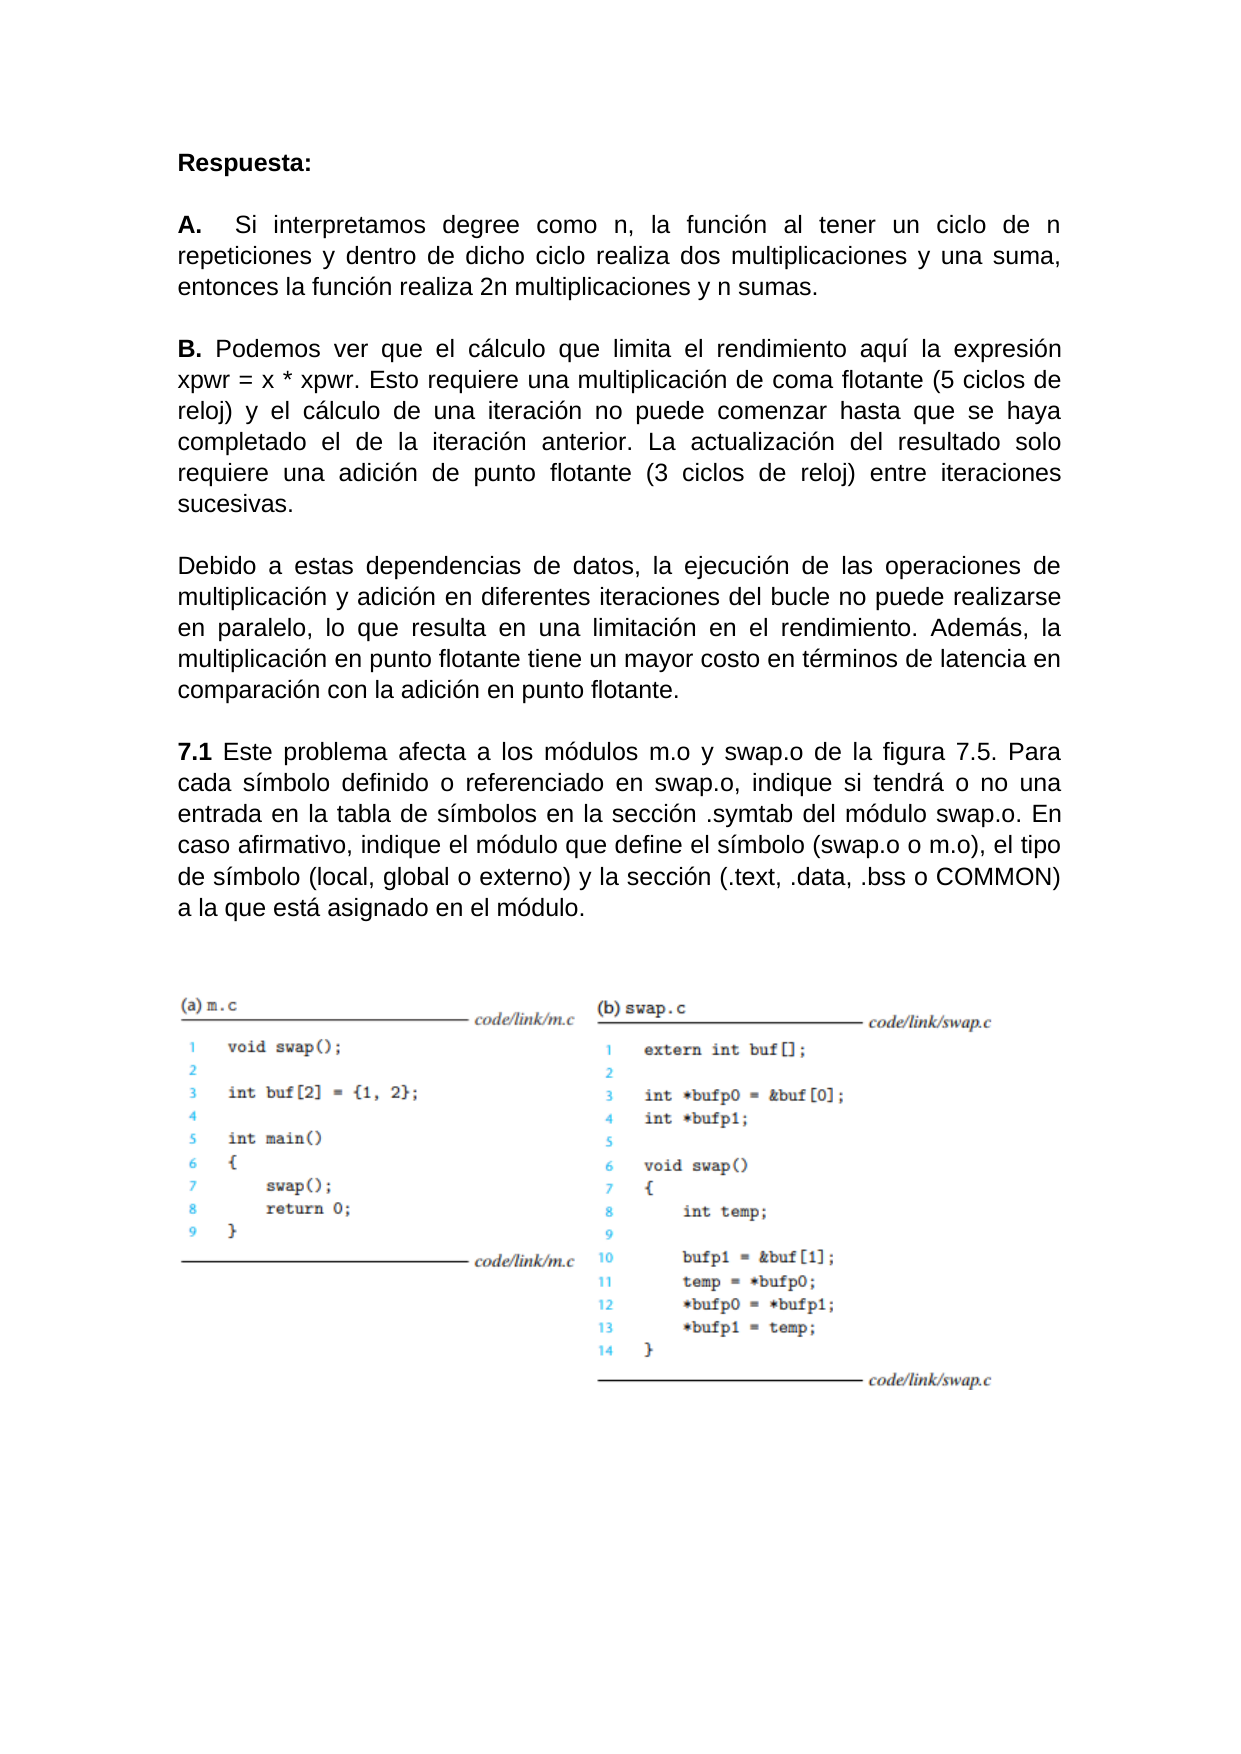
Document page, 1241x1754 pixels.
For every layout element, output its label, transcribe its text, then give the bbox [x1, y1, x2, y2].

text A. Si interpretamos degree como n, la función al tener un ciclo de n repeticiones y dentro de dicho ciclo realiza dos multiplicaciones y una suma, entonces la función realiza 2n multiplicaciones y n sumas. [177, 210, 1063, 301]
text B. Podemos ver que el cálculo que limita el rendimiento aquí la expresión xpwr = x * xpwr. Esto requiere una multiplicación de coma flotante (5 ciclos de reloj) y el cálculo de una iteración no puede comenzar hasta que se haya completado el de la iteración anterior. La actualización del resultado solo requiere una adición de punto flotante (3 ciclos de reloj) entre iteraciones sucesivas. [177, 334, 1063, 518]
picture [177, 985, 1063, 1390]
text 7.1 Este problema afecta a los módulos m.o y swap.o de la figura 7.5. Para cada símbolo definido o referenciado en swap.o, indique si tendrá o no una entrada en la tabla de símbolos en la sección .symtab del módulo swap.o. En caso afirmativo, indique el módulo que define el símbolo (swap.o o m.o), el tipo de símbolo (local, global o externo) y la sección (.text, .data, .bss o COMMON) a la que está asignado en el módulo. [177, 737, 1063, 921]
text Debido a estas dependencias de datos, la ejecución de las operaciones de multiplicación y adición en diferentes iteraciones del bucle no puede realizarse en paralelo, lo que resulta en una limitación en el rendimiento. Además, la multiplicación en punto flotante tiene un mayor costo en términos de latencia en comparación con la adición en punto flotante. [177, 551, 1063, 704]
text Respuesta: [177, 148, 1063, 176]
